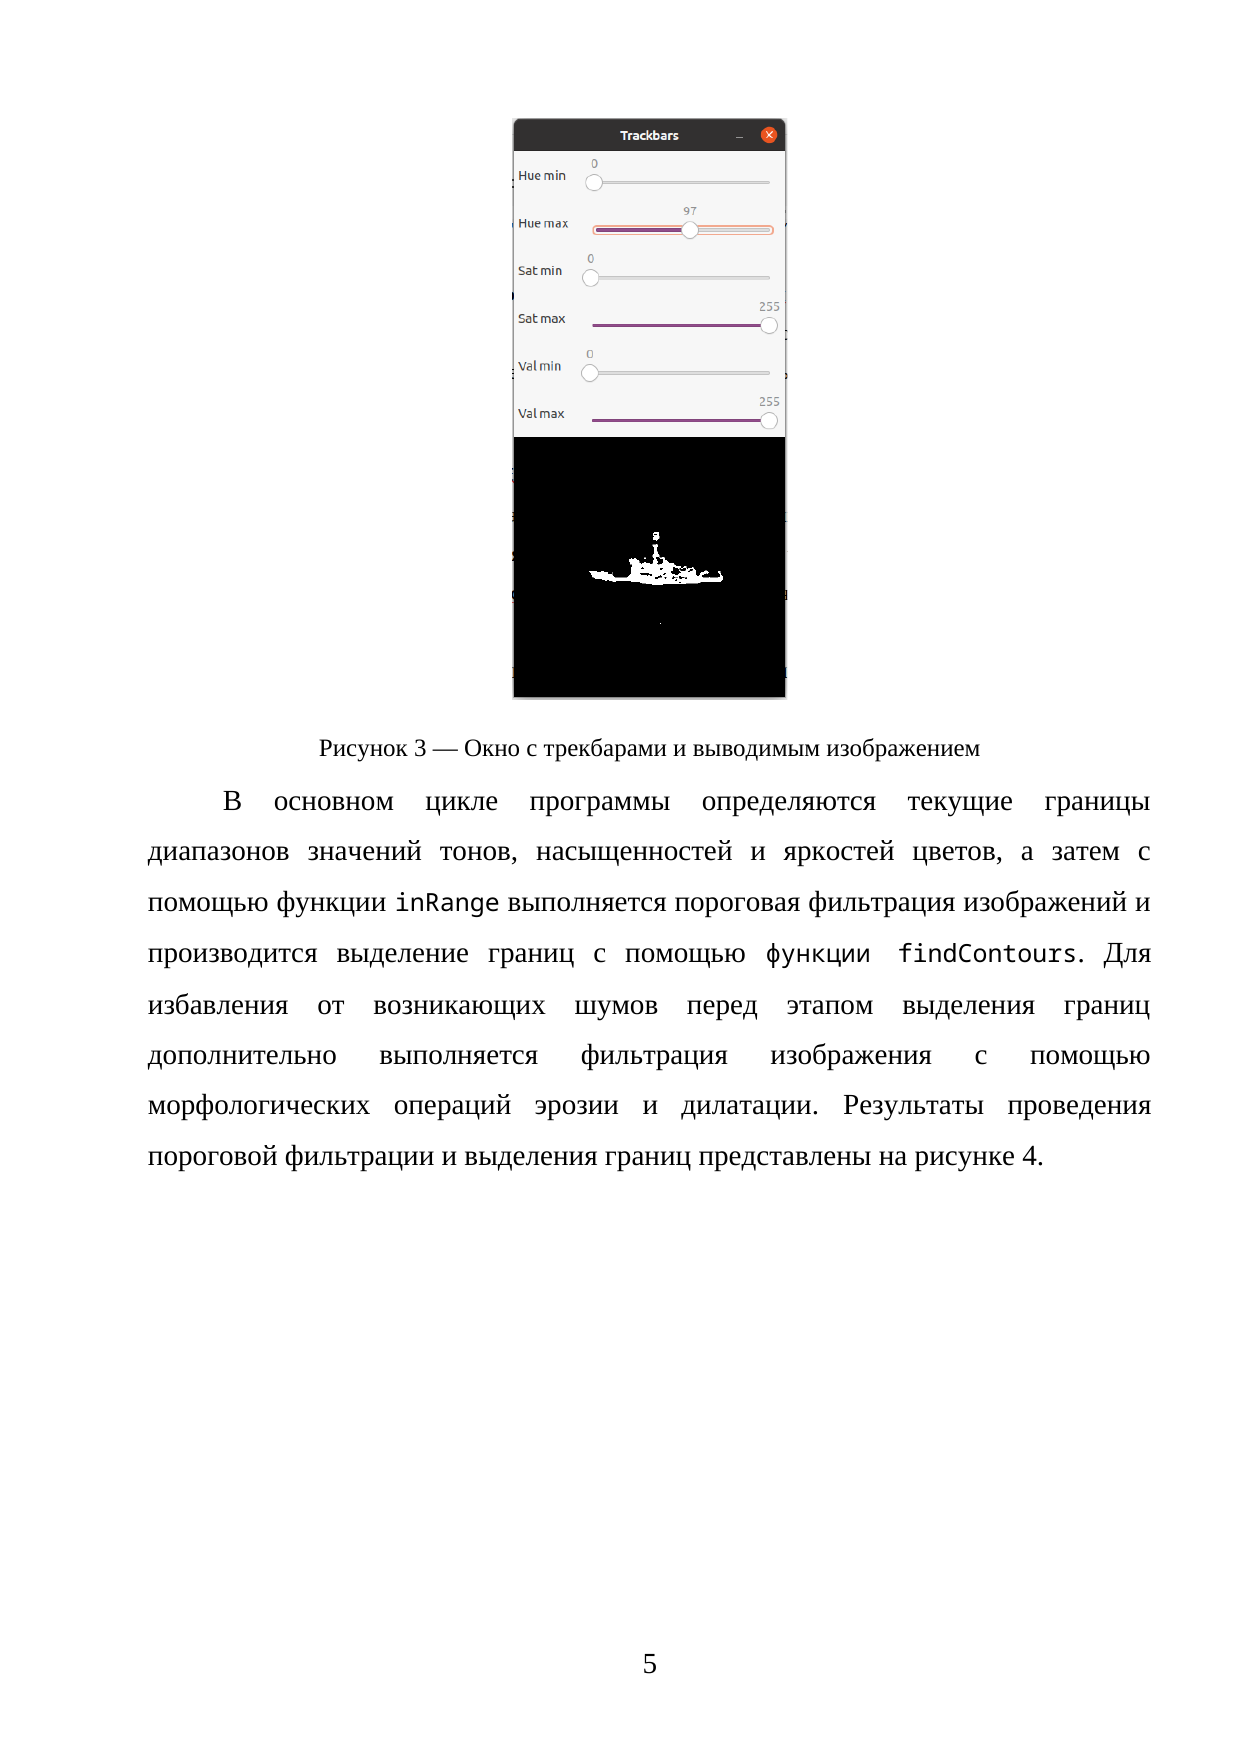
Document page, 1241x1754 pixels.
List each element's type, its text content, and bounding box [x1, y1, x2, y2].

text Рисунок 3 — Окно с трекбарами и выводимым изображением [148, 733, 1152, 762]
picture [512, 118, 788, 700]
text В основном цикле программы определяются текущие границы диапазонов значений тонов, насыщенностей и яркостей цветов, а затем с помощью функции inRange выполняется пороговая фильтрация изображений и производится выделение границ с помощью функции findContours. Для избавления от возникающих шумов перед этапом выделения границ дополнительно выполняется фильтрация изображения с помощью морфологических операций эрозии и дилатации. Результаты проведения пороговой фильтрации и выделения границ представлены на рисунке 4. [148, 783, 1152, 1171]
